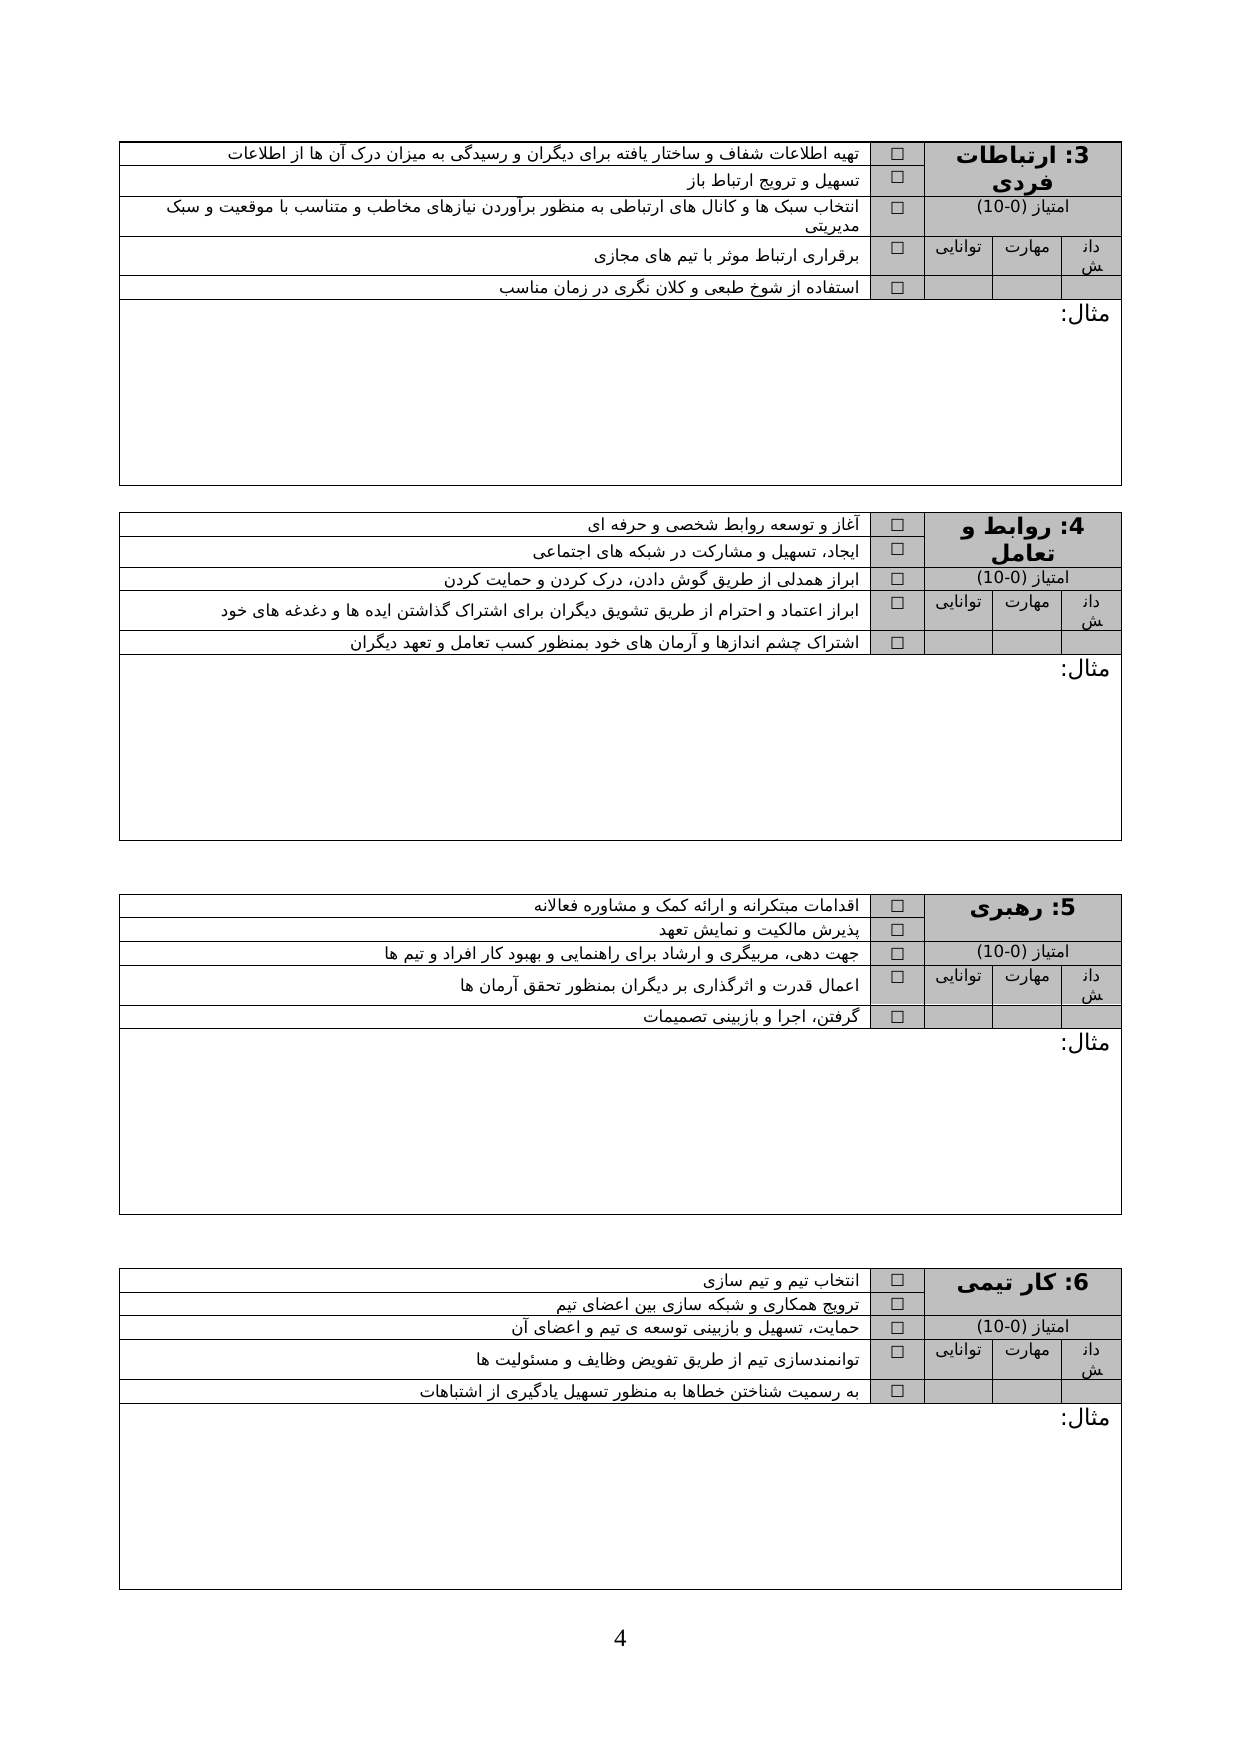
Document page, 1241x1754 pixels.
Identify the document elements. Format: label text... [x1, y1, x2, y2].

table_header 5: رهبری [925, 895, 1121, 941]
table_cell اشتراک چشم اندازها و آرمان های خود بمنظور کسب تعامل و تعهد دیگران [120, 631, 870, 654]
table_cell دانش [1062, 237, 1121, 275]
table_cell امتیاز (0-10) [925, 197, 1121, 236]
table_header 3: ارتباطات فردی [925, 143, 1121, 196]
table_cell مهارت [993, 1340, 1061, 1379]
table_cell مثال: [120, 655, 1121, 840]
table_cell توانمندسازی تیم از طریق تفویض وظایف و مسئولیت ها [120, 1340, 870, 1379]
table_cell برقراری ارتباط موثر با تیم های مجازی [120, 237, 870, 275]
table_cell [925, 631, 992, 654]
table_cell دانش [1062, 591, 1121, 630]
table_cell انتخاب سبک ها و کانال های ارتباطی به منظور برآوردن نیازهای مخاطب و متناسب با موقعیت و سبک مدیریتی [120, 197, 870, 236]
table_cell دانش [1062, 1340, 1121, 1379]
table_header 6: کار تیمی [925, 1269, 1121, 1315]
table_cell [1062, 1380, 1121, 1403]
table_cell مهارت [993, 591, 1061, 630]
table_cell توانایی [925, 966, 992, 1004]
table_header تهیه اطلاعات شفاف و ساختار یافته برای دیگران و رسیدگی به میزان درک آن ها از اطلاعات [120, 143, 870, 165]
table_cell [925, 1006, 992, 1028]
table_cell امتیاز (0-10) [925, 1316, 1121, 1339]
table_cell امتیاز (0-10) [925, 942, 1121, 965]
table_cell [925, 276, 992, 299]
table_header انتخاب تیم و تیم سازی [120, 1269, 870, 1292]
table_cell پذیرش مالکیت و نمایش تعهد [120, 918, 870, 941]
table_cell [1062, 1006, 1121, 1028]
table_cell مهارت [993, 966, 1061, 1004]
table_cell حمایت، تسهیل و بازبینی توسعه ی تیم و اعضای آن [120, 1316, 870, 1339]
table_cell توانایی [925, 237, 992, 275]
table_cell گرفتن، اجرا و بازبینی تصمیمات [120, 1006, 870, 1028]
table_header 4: روابط و تعامل [925, 513, 1121, 567]
table_cell [993, 631, 1061, 654]
table_cell به رسمیت شناختن خطاها به منظور تسهیل یادگیری از اشتباهات [120, 1380, 870, 1403]
table_cell [1062, 276, 1121, 299]
table_cell مثال: [120, 1404, 1121, 1588]
table_cell [925, 1380, 992, 1403]
table_cell مهارت [993, 237, 1061, 275]
table_cell جهت دهی، مربیگری و ارشاد برای راهنمایی و بهبود کار افراد و تیم ها [120, 942, 870, 965]
table_cell ترویج همکاری و شبکه سازی بین اعضای تیم [120, 1293, 870, 1315]
table_cell استفاده از شوخ طبعی و کلان نگری در زمان مناسب [120, 276, 870, 299]
table_cell ابراز اعتماد و احترام از طریق تشویق دیگران برای اشتراک گذاشتن ایده ها و دغدغه های خود [120, 591, 870, 630]
table_cell ابراز همدلی از طریق گوش دادن، درک کردن و حمایت کردن [120, 568, 870, 590]
table_cell امتیاز (0-10) [925, 568, 1121, 590]
table_cell مثال: [120, 1029, 1121, 1214]
table_header اقدامات مبتکرانه و ارائه کمک و مشاوره فعالانه [120, 895, 870, 917]
table_cell [1062, 631, 1121, 654]
table_cell [993, 1380, 1061, 1403]
table_cell [993, 276, 1061, 299]
table_cell تسهیل و ترویج ارتباط باز [120, 166, 870, 196]
table_cell دانش [1062, 966, 1121, 1004]
table_cell اعمال قدرت و اثرگذاری بر دیگران بمنظور تحقق آرمان ها [120, 966, 870, 1004]
table_cell توانایی [925, 1340, 992, 1379]
table_cell مثال: [120, 300, 1121, 485]
table_header آغاز و توسعه روابط شخصی و حرفه ای [120, 513, 870, 536]
table_cell [993, 1006, 1061, 1028]
table_cell توانایی [925, 591, 992, 630]
table_cell ایجاد، تسهیل و مشارکت در شبکه های اجتماعی [120, 537, 870, 567]
